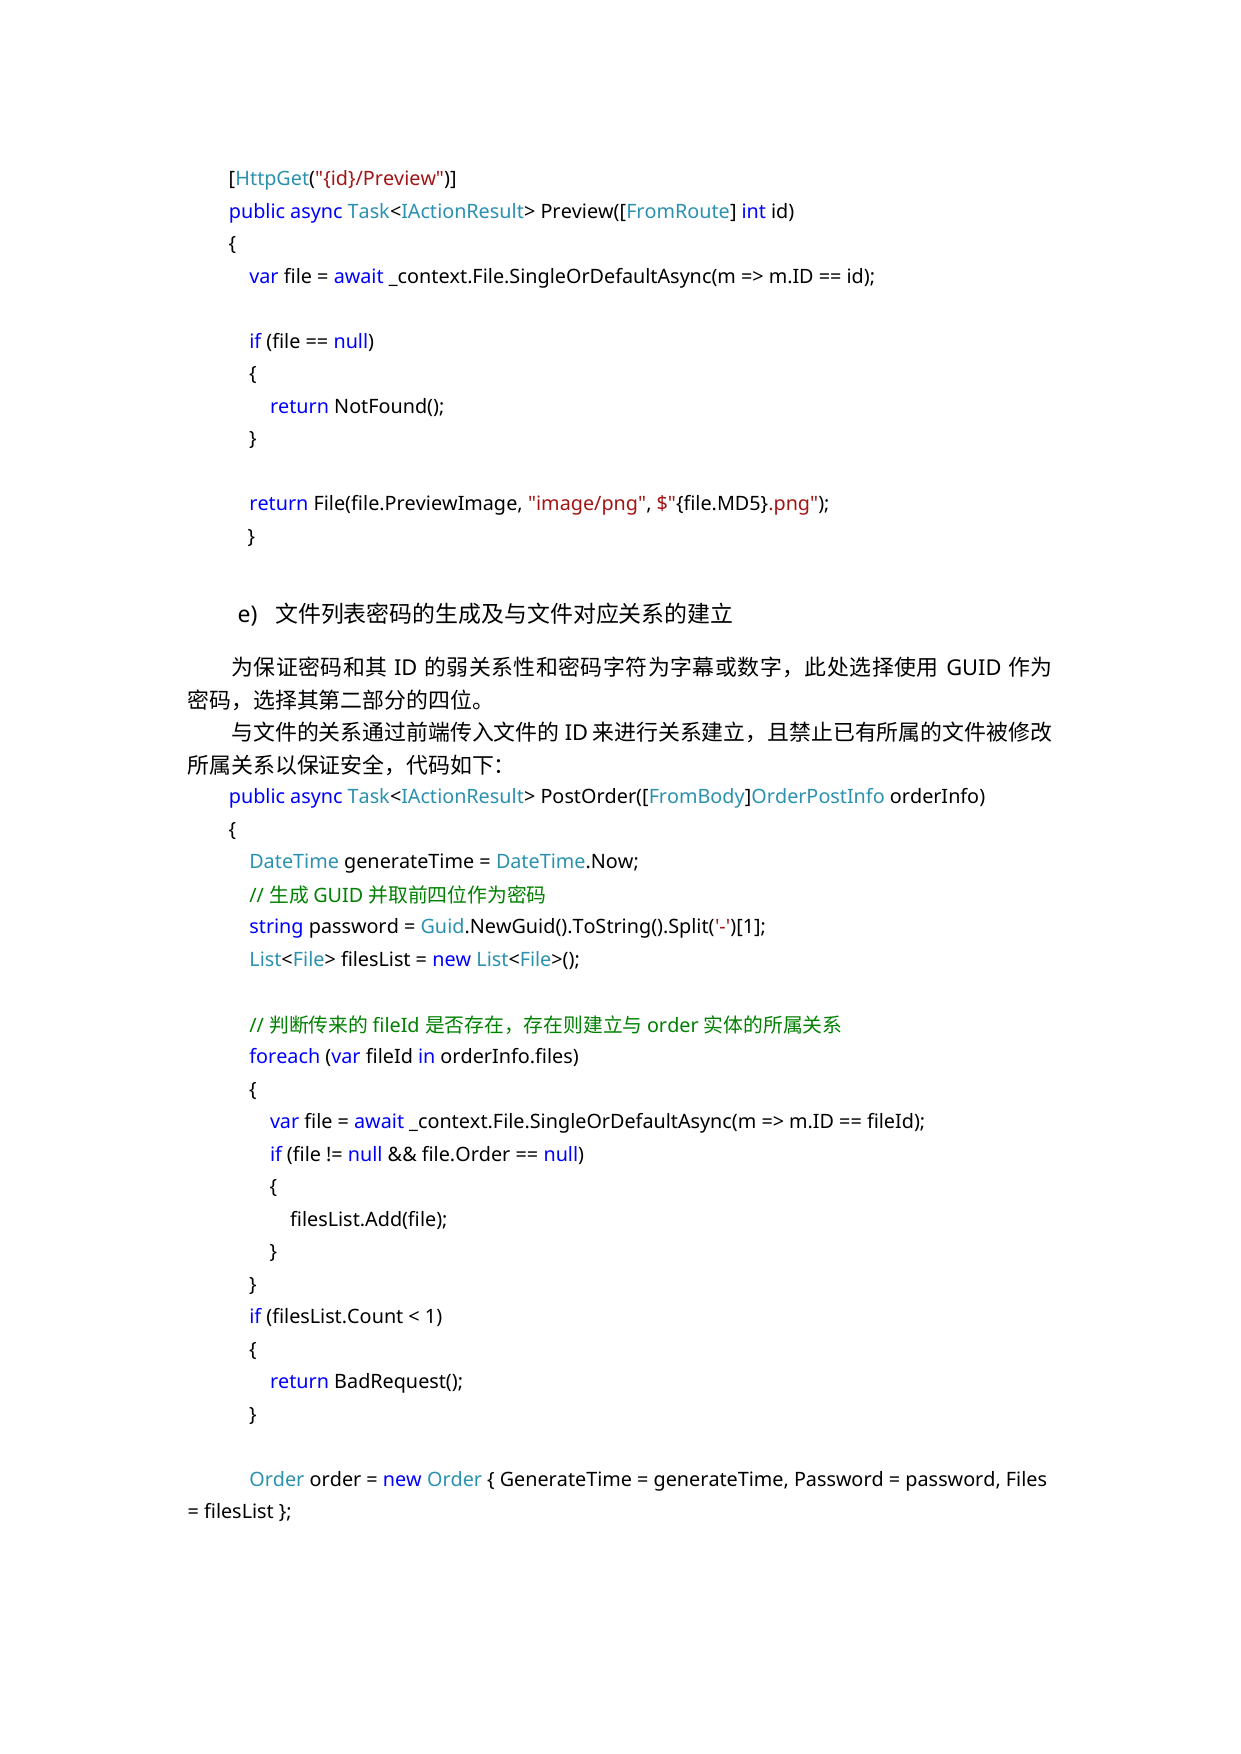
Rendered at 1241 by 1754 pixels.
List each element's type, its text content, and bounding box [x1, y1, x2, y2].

text public async Task<IActionResult> PostOrder([FromBody]OrderPostInfo orderInfo) [187, 780, 1053, 812]
text Order order = new Order { GenerateTime = generateTime, Password = password, Files = filesList }; [187, 1462, 1053, 1527]
text } [187, 1267, 1053, 1300]
text return BadRequest(); [187, 1365, 1053, 1397]
text [HttpGet("{id}/Preview")] [187, 162, 1053, 194]
text DateTime generateTime = DateTime.Now; [187, 845, 1053, 877]
text { [187, 227, 1053, 259]
text { [187, 357, 1053, 389]
text // 生成 GUID 并取前四位作为密码 [187, 877, 1053, 910]
text if (filesList.Count < 1) [187, 1300, 1053, 1332]
text return File(file.PreviewImage, "image/png", $"{file.MD5}.png"); [187, 487, 1053, 519]
text } [187, 1397, 1053, 1430]
text var file = await _context.File.SingleOrDefaultAsync(m => m.ID == id); [187, 259, 1053, 292]
text { [187, 812, 1053, 845]
text } [187, 422, 1053, 454]
list 与文件的关系通过前端传入文件的ID来进行关系建立，且禁止已有所属的文件被修改所属关系以保证安全，代码如下： [187, 715, 1053, 780]
text var file = await _context.File.SingleOrDefaultAsync(m => m.ID == fileId); [187, 1105, 1053, 1137]
list } [187, 519, 1053, 552]
text { [187, 1332, 1053, 1365]
text // 判断传来的 fileId 是否存在，存在则建立与 order 实体的所属关系 [187, 1007, 1053, 1040]
text if (file == null) [187, 324, 1053, 357]
text { [187, 1072, 1053, 1105]
text public async Task<IActionResult> Preview([FromRoute] int id) [187, 194, 1053, 227]
list 为保证密码和其 ID 的弱关系性和密码字符为字幕或数字，此处选择使用 GUID 作为密码，选择其第二部分的四位。 [187, 650, 1053, 715]
text return NotFound(); [187, 389, 1053, 422]
text } [187, 1235, 1053, 1267]
text if (file != null && file.Order == null) [187, 1137, 1053, 1170]
text string password = Guid.NewGuid().ToString().Split('-')[1]; [187, 910, 1053, 942]
text foreach (var fileId in orderInfo.files) [187, 1040, 1053, 1072]
text filesList.Add(file); [187, 1202, 1053, 1235]
text 文件列表密码的生成及与文件对应关系的建立 [237, 580, 1053, 645]
text List<File> filesList = new List<File>(); [187, 942, 1053, 975]
text { [187, 1170, 1053, 1202]
